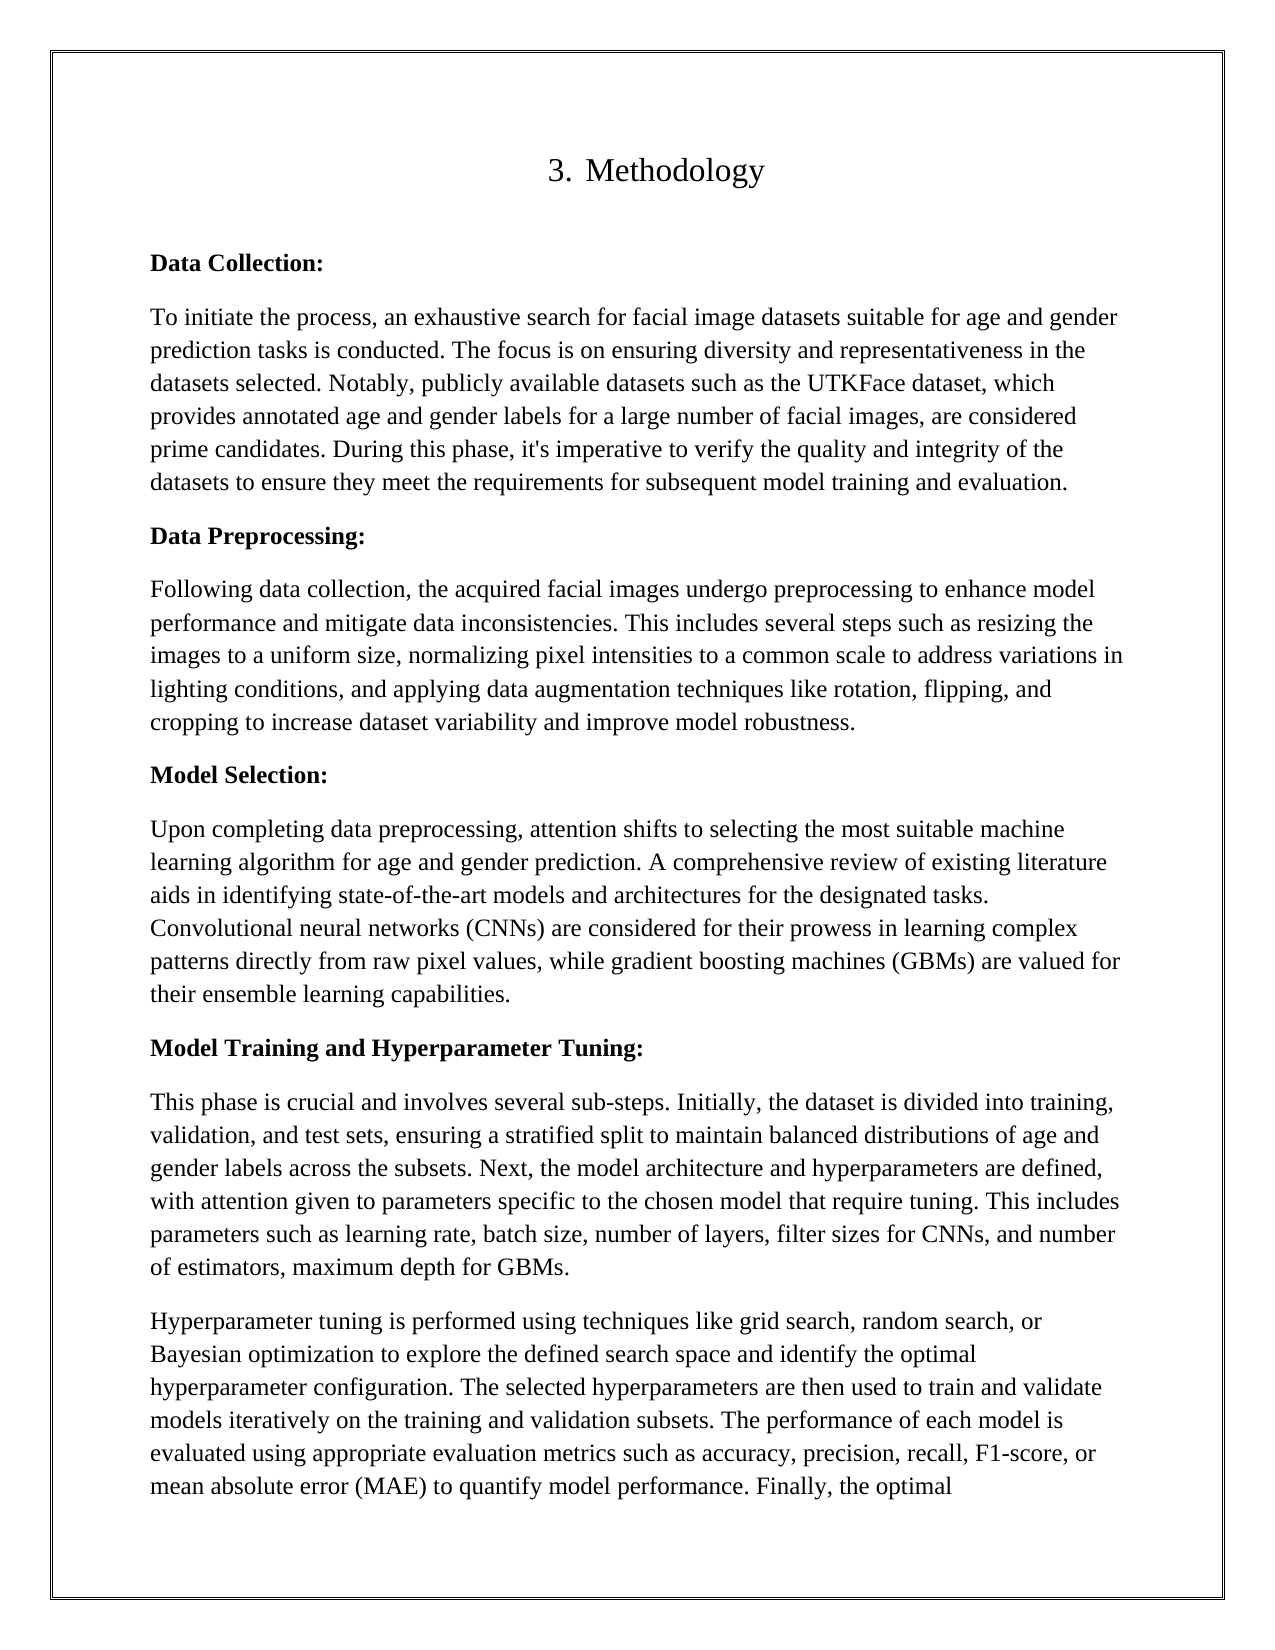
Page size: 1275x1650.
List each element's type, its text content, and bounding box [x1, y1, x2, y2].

text Upon completing data preprocessing, attention shifts to selecting the most suitable machine learning algorithm for age and gender prediction. A comprehensive review of existing literature aids in identifying state-of-the-art models and architectures for the designated tasks. Convolutional neural networks (CNNs) are considered for their prowess in learning complex patterns directly from raw pixel values, while gradient boosting machines (GBMs) are valued for their ensemble learning capabilities. [150, 814, 1125, 1008]
text Data Preprocessing: [150, 521, 1125, 549]
text Model Training and Hyperparameter Tuning: [150, 1033, 1125, 1062]
text Data Collection: [150, 248, 1125, 277]
subtitle Methodology [187, 150, 1125, 188]
text Model Selection: [150, 761, 1125, 789]
text This phase is crucial and involves several sub-steps. Initially, the dataset is divided into training, validation, and test sets, ensuring a stratified split to maintain balanced distributions of age and gender labels across the subsets. Next, the model architecture and hyperparameters are defined, with attention given to parameters specific to the chosen model that require tuning. This includes parameters such as learning rate, batch size, number of layers, filter sizes for CNNs, and number of estimators, maximum depth for GBMs. [150, 1087, 1125, 1281]
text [150, 1306, 1125, 1500]
text Following data collection, the acquired facial images undergo preprocessing to enhance model performance and mitigate data inconsistencies. This includes several steps such as resizing the images to a uniform size, normalizing pixel intensities to a common scale to address variations in lighting conditions, and applying data augmentation techniques like rotation, flipping, and cropping to increase dataset variability and improve model robustness. [150, 574, 1125, 735]
text To initiate the process, an exhaustive search for facial image datasets suitable for age and gender prediction tasks is conducted. The focus is on ensuring diversity and representativeness in the datasets selected. Notably, publicly available datasets such as the UTKFace dataset, which provides annotated age and gender labels for a large number of facial images, are considered prime candidates. During this phase, it's imperative to verify the quality and integrity of the datasets to ensure they meet the requirements for subsequent model training and evaluation. [150, 302, 1125, 496]
